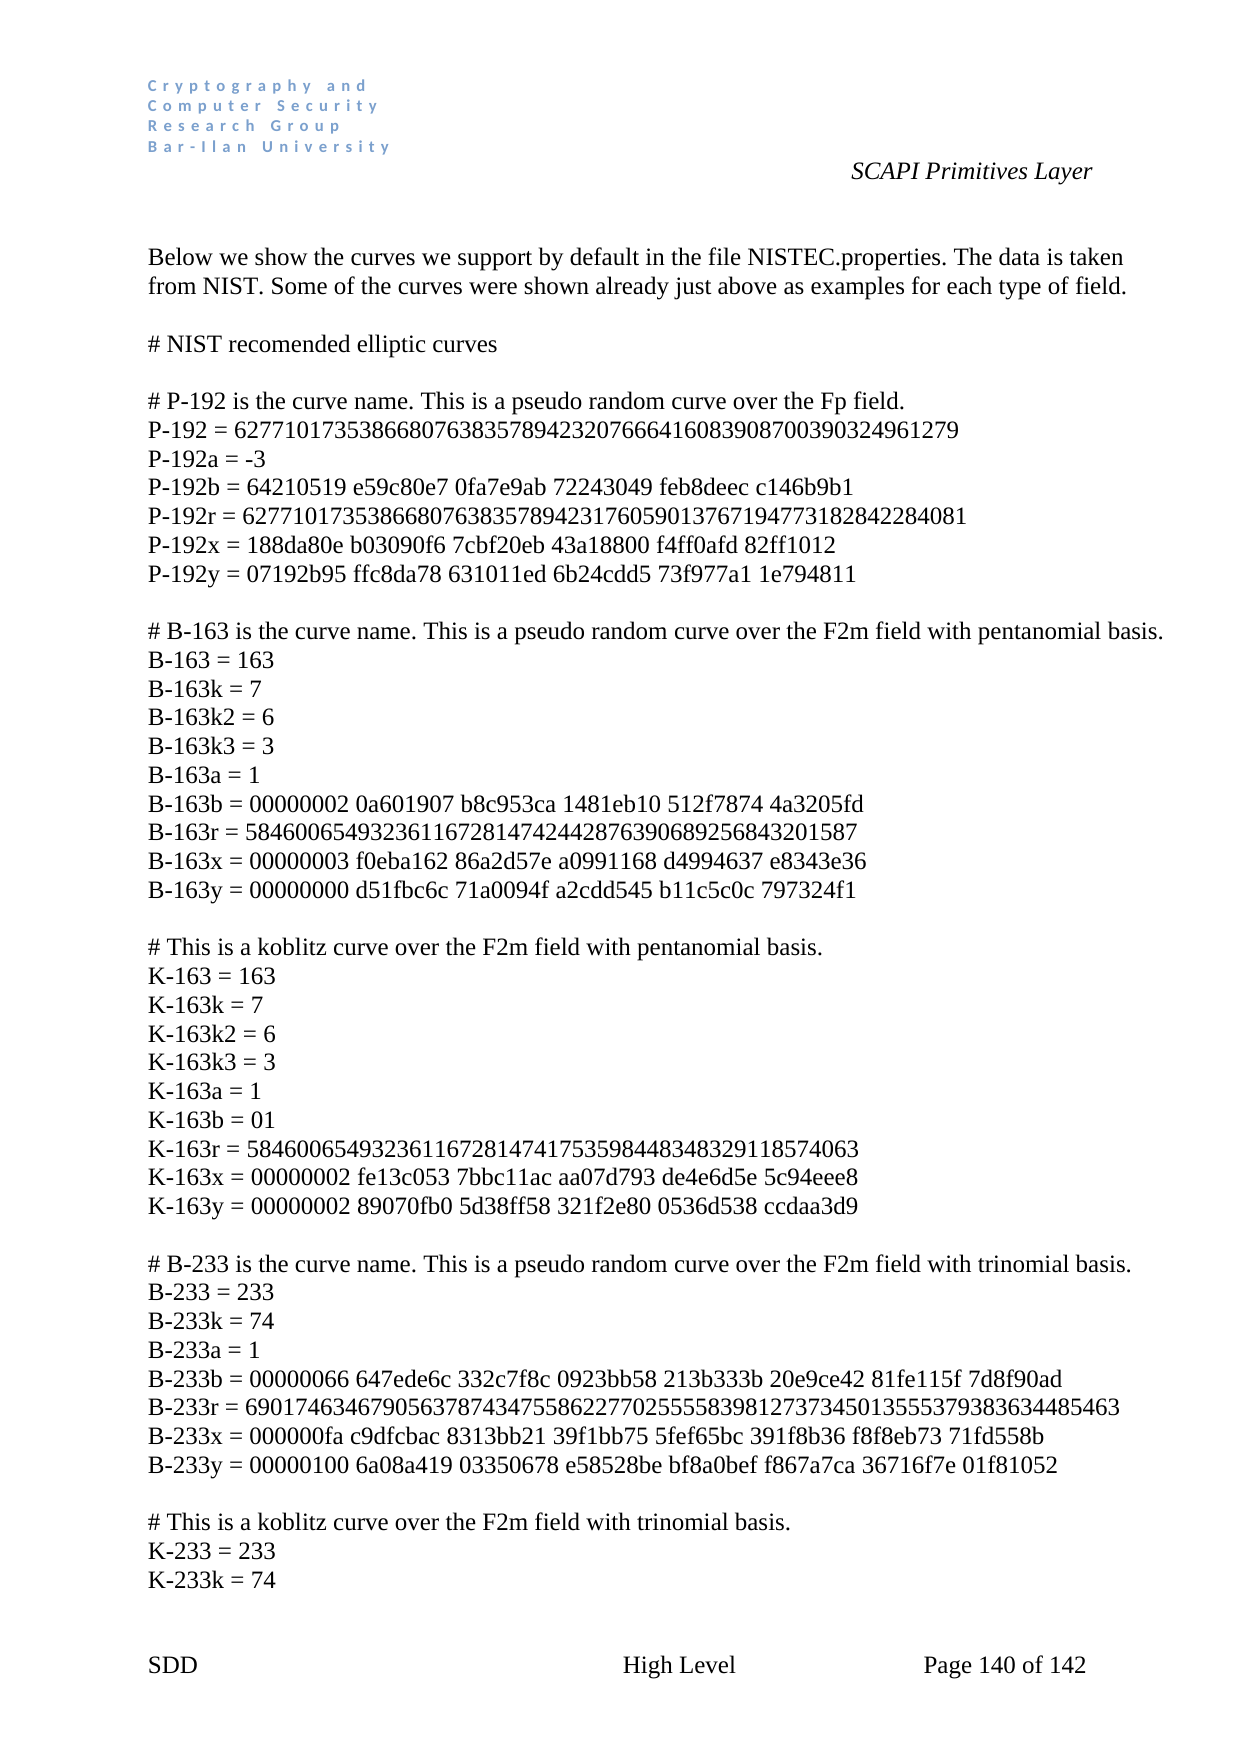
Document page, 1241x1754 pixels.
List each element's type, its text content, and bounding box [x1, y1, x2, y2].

text B-163a = 1 [148, 760, 1167, 789]
text B-233b = 00000066 647ede6c 332c7f8c 0923bb58 213b333b 20e9ce42 81fe115f 7d8f90ad [148, 1364, 1167, 1392]
text B-163r = 5846006549323611672814742442876390689256843201587 [148, 817, 1167, 846]
text P-192a = -3 [148, 444, 1167, 472]
text P-192r = 6277101735386680763835789423176059013767194773182842284081 [148, 501, 1167, 530]
text K-163k = 7 [148, 990, 1167, 1019]
text B-233y = 00000100 6a08a419 03350678 e58528be bf8a0bef f867a7ca 36716f7e 01f81052 [148, 1450, 1167, 1479]
text K-163y = 00000002 89070fb0 5d38ff58 321f2e80 0536d538 ccdaa3d9 [148, 1191, 1167, 1220]
text P-192y = 07192b95 ffc8da78 631011ed 6b24cdd5 73f977a1 1e794811 [148, 559, 1167, 587]
text B-233x = 000000fa c9dfcbac 8313bb21 39f1bb75 5fef65bc 391f8b36 f8f8eb73 71fd558b [148, 1421, 1167, 1450]
text B-163k = 7 [148, 674, 1167, 702]
text B-163x = 00000003 f0eba162 86a2d57e a0991168 d4994637 e8343e36 [148, 846, 1167, 875]
text K-163a = 1 [148, 1076, 1167, 1105]
text P-192 = 6277101735386680763835789423207666416083908700390324961279 [148, 415, 1167, 444]
text B-233k = 74 [148, 1306, 1167, 1335]
text B-163k2 = 6 [148, 702, 1167, 731]
text # NIST recomended elliptic curves [148, 329, 1167, 357]
text B-163y = 00000000 d51fbc6c 71a0094f a2cdd545 b11c5c0c 797324f1 [148, 875, 1167, 904]
text B-163b = 00000002 0a601907 b8c953ca 1481eb10 512f7874 4a3205fd [148, 789, 1167, 817]
text Below we show the curves we support by default in the file NISTEC.properties. The data is taken from NIST. Some of the curves were shown already just above as examples for each type of field. [148, 242, 1167, 300]
text # This is a koblitz curve over the F2m field with pentanomial basis. [148, 932, 1167, 961]
text K-163 = 163 [148, 961, 1167, 990]
text # This is a koblitz curve over the F2m field with trinomial basis. [148, 1507, 1167, 1536]
text K-233k = 74 [148, 1565, 1167, 1594]
text K-163k3 = 3 [148, 1047, 1167, 1076]
text K-163k2 = 6 [148, 1019, 1167, 1047]
text # B-233 is the curve name. This is a pseudo random curve over the F2m field with trinomial basis. [148, 1249, 1167, 1277]
text B-233r = 6901746346790563787434755862277025555839812737345013555379383634485463 [148, 1392, 1167, 1421]
text P-192b = 64210519 e59c80e7 0fa7e9ab 72243049 feb8deec c146b9b1 [148, 472, 1167, 501]
text K-163b = 01 [148, 1105, 1167, 1134]
text # P-192 is the curve name. This is a pseudo random curve over the Fp field. [148, 386, 1167, 415]
text K-163r = 5846006549323611672814741753598448348329118574063 [148, 1134, 1167, 1162]
text P-192x = 188da80e b03090f6 7cbf20eb 43a18800 f4ff0afd 82ff1012 [148, 530, 1167, 559]
text B-163 = 163 [148, 645, 1167, 674]
text K-233 = 233 [148, 1536, 1167, 1565]
text K-163x = 00000002 fe13c053 7bbc11ac aa07d793 de4e6d5e 5c94eee8 [148, 1162, 1167, 1191]
text B-163k3 = 3 [148, 731, 1167, 760]
text B-233 = 233 [148, 1277, 1167, 1306]
text B-233a = 1 [148, 1335, 1167, 1364]
text # B-163 is the curve name. This is a pseudo random curve over the F2m field with pentanomial basis. [148, 616, 1167, 645]
